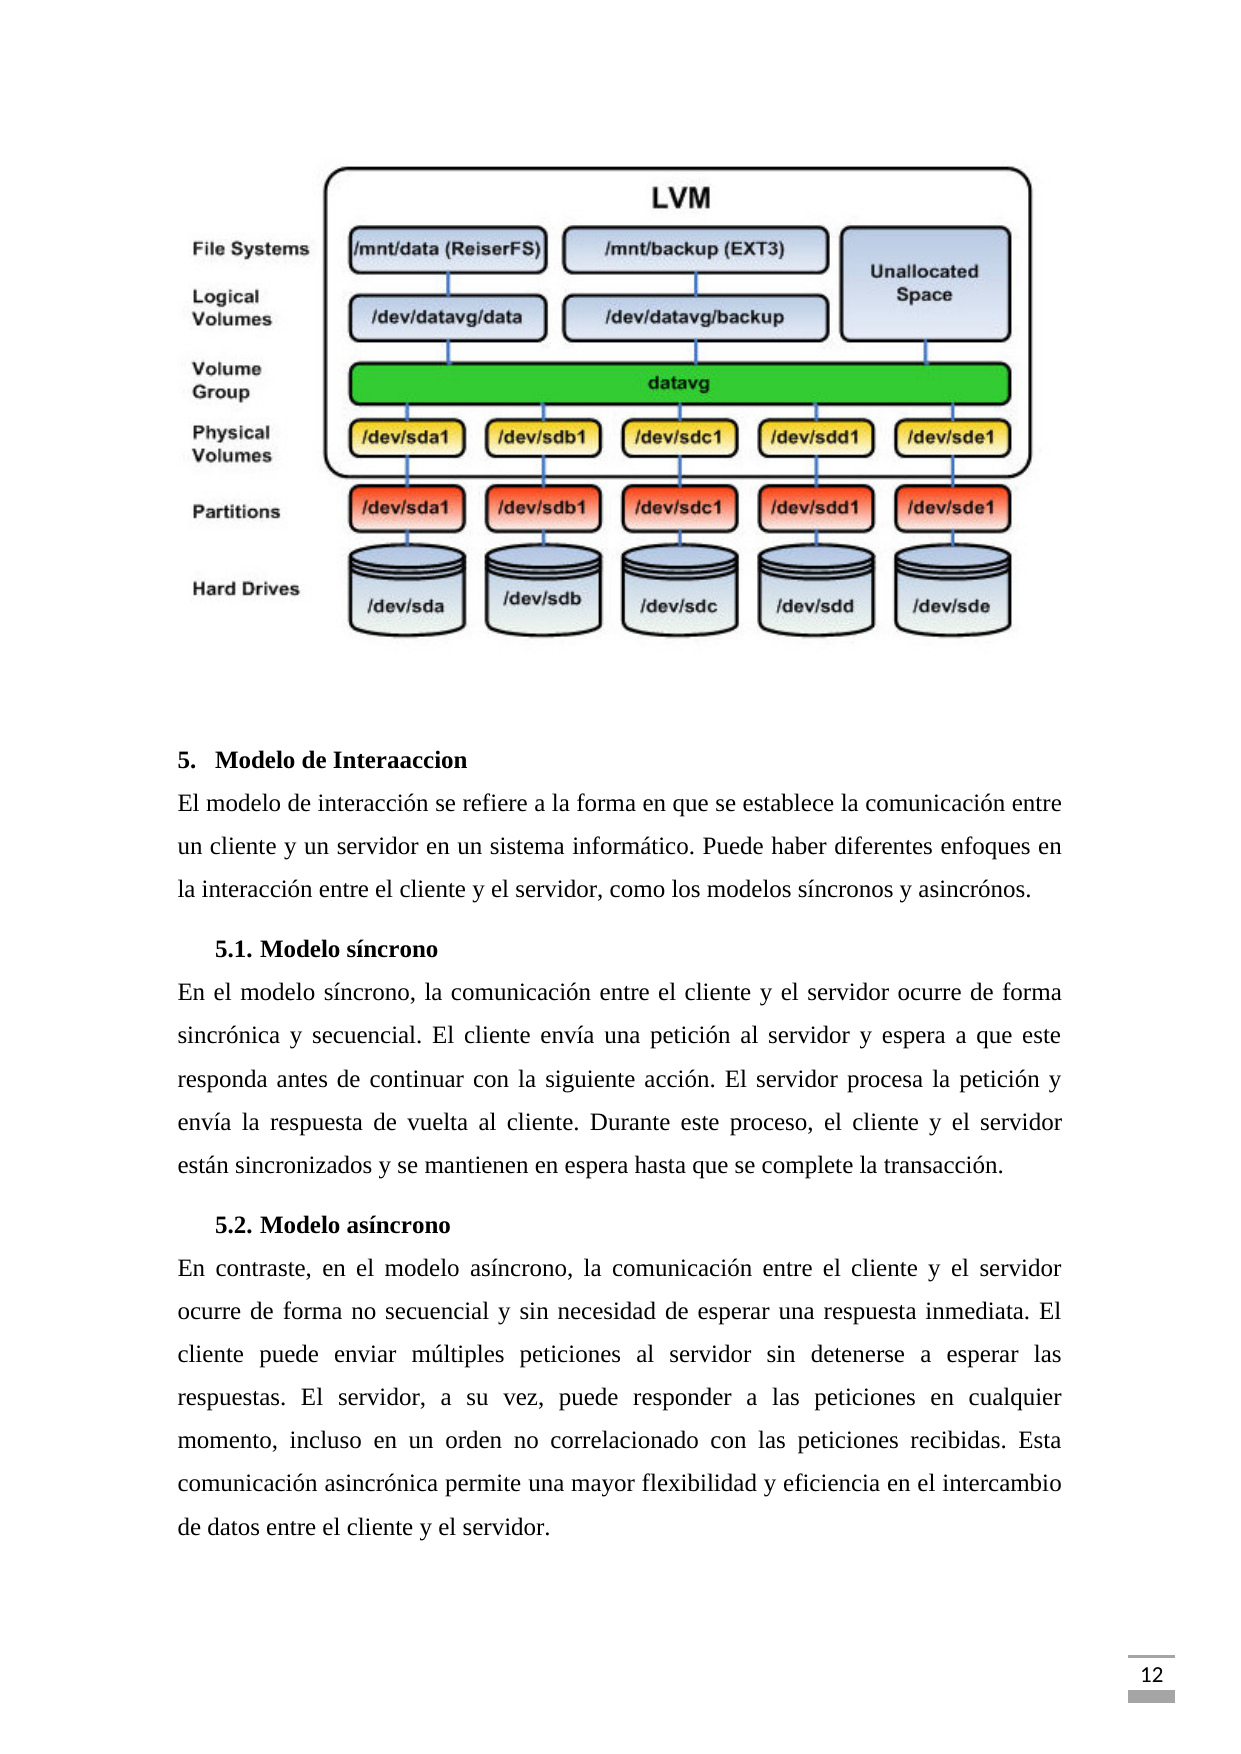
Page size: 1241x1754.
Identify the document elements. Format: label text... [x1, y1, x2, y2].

subtitle Modelo asíncrono [215, 1210, 1063, 1238]
text El modelo de interacción se refiere a la forma en que se establece la comunicación entre un cliente y un servidor en un sistema informático. Puede haber diferentes enfoques en la interacción entre el cliente y el servidor, como los modelos síncronos y asincrónos. [177, 788, 1063, 903]
text En el modelo síncrono, la comunicación entre el cliente y el servidor ocurre de forma sincrónica y secuencial. El cliente envía una petición al servidor y espera a que este responda antes de continuar con la siguiente acción. El servidor procesa la petición y envía la respuesta de vuelta al cliente. Durante este proceso, el cliente y el servidor están sincronizados y se mantienen en espera hasta que se complete la transacción. [177, 977, 1063, 1179]
picture [177, 147, 1063, 660]
text En contraste, en el modelo asíncrono, la comunicación entre el cliente y el servidor ocurre de forma no secuencial y sin necesidad de esperar una respuesta inmediata. El cliente puede enviar múltiples peticiones al servidor sin detenerse a esperar las respuestas. El servidor, a su vez, puede responder a las peticiones en cualquier momento, incluso en un orden no correlacionado con las peticiones recibidas. Esta comunicación asincrónica permite una mayor flexibilidad y eficiencia en el intercambio de datos entre el cliente y el servidor. [177, 1253, 1063, 1540]
subtitle Modelo síncrono [215, 934, 1063, 963]
subtitle Modelo de Interaaccion [177, 745, 1063, 774]
